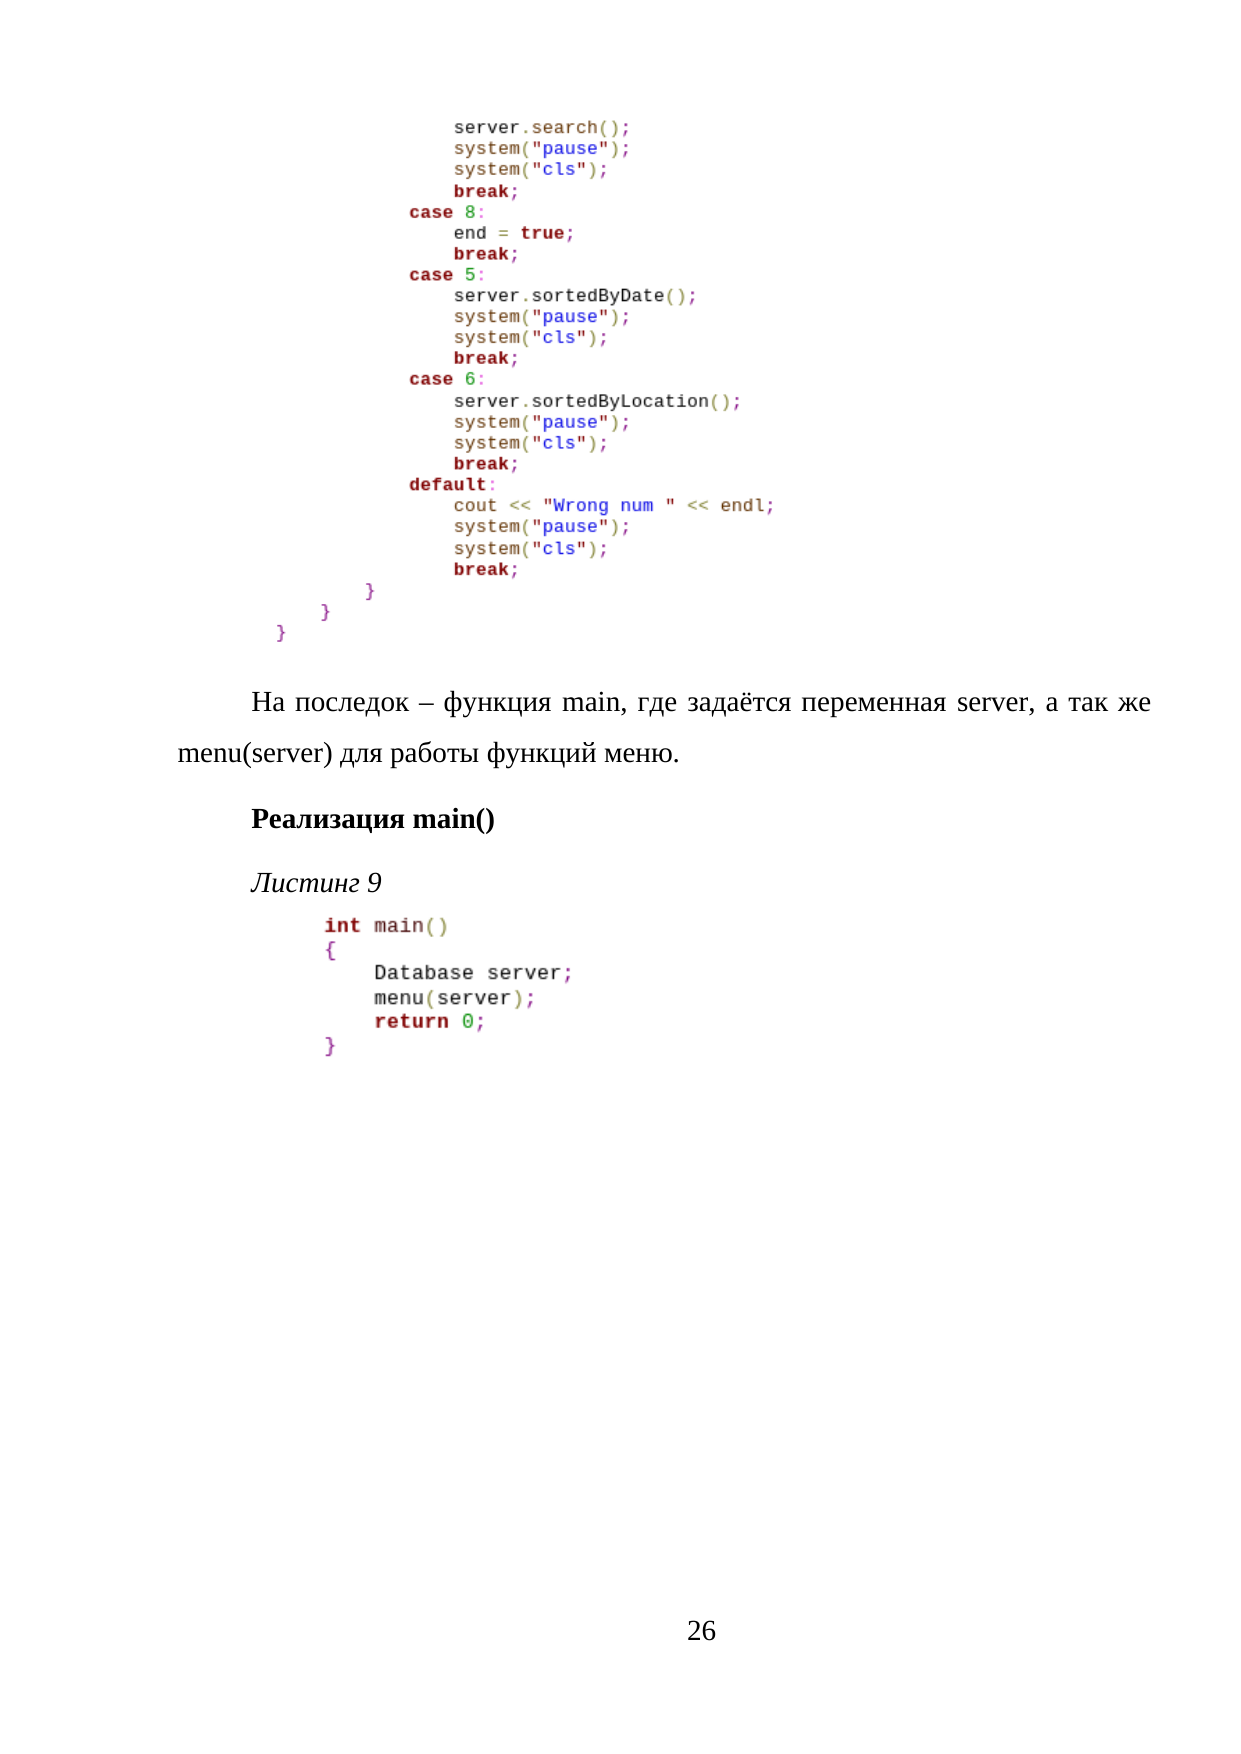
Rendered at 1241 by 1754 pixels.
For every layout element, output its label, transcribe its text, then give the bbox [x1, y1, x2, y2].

text Листинг 9 [177, 866, 1152, 899]
subtitle Реализация main() [177, 802, 1152, 835]
text На последок – функция main, где задаётся переменная server, а так же menu(server) для работы функций меню. [177, 684, 1152, 768]
